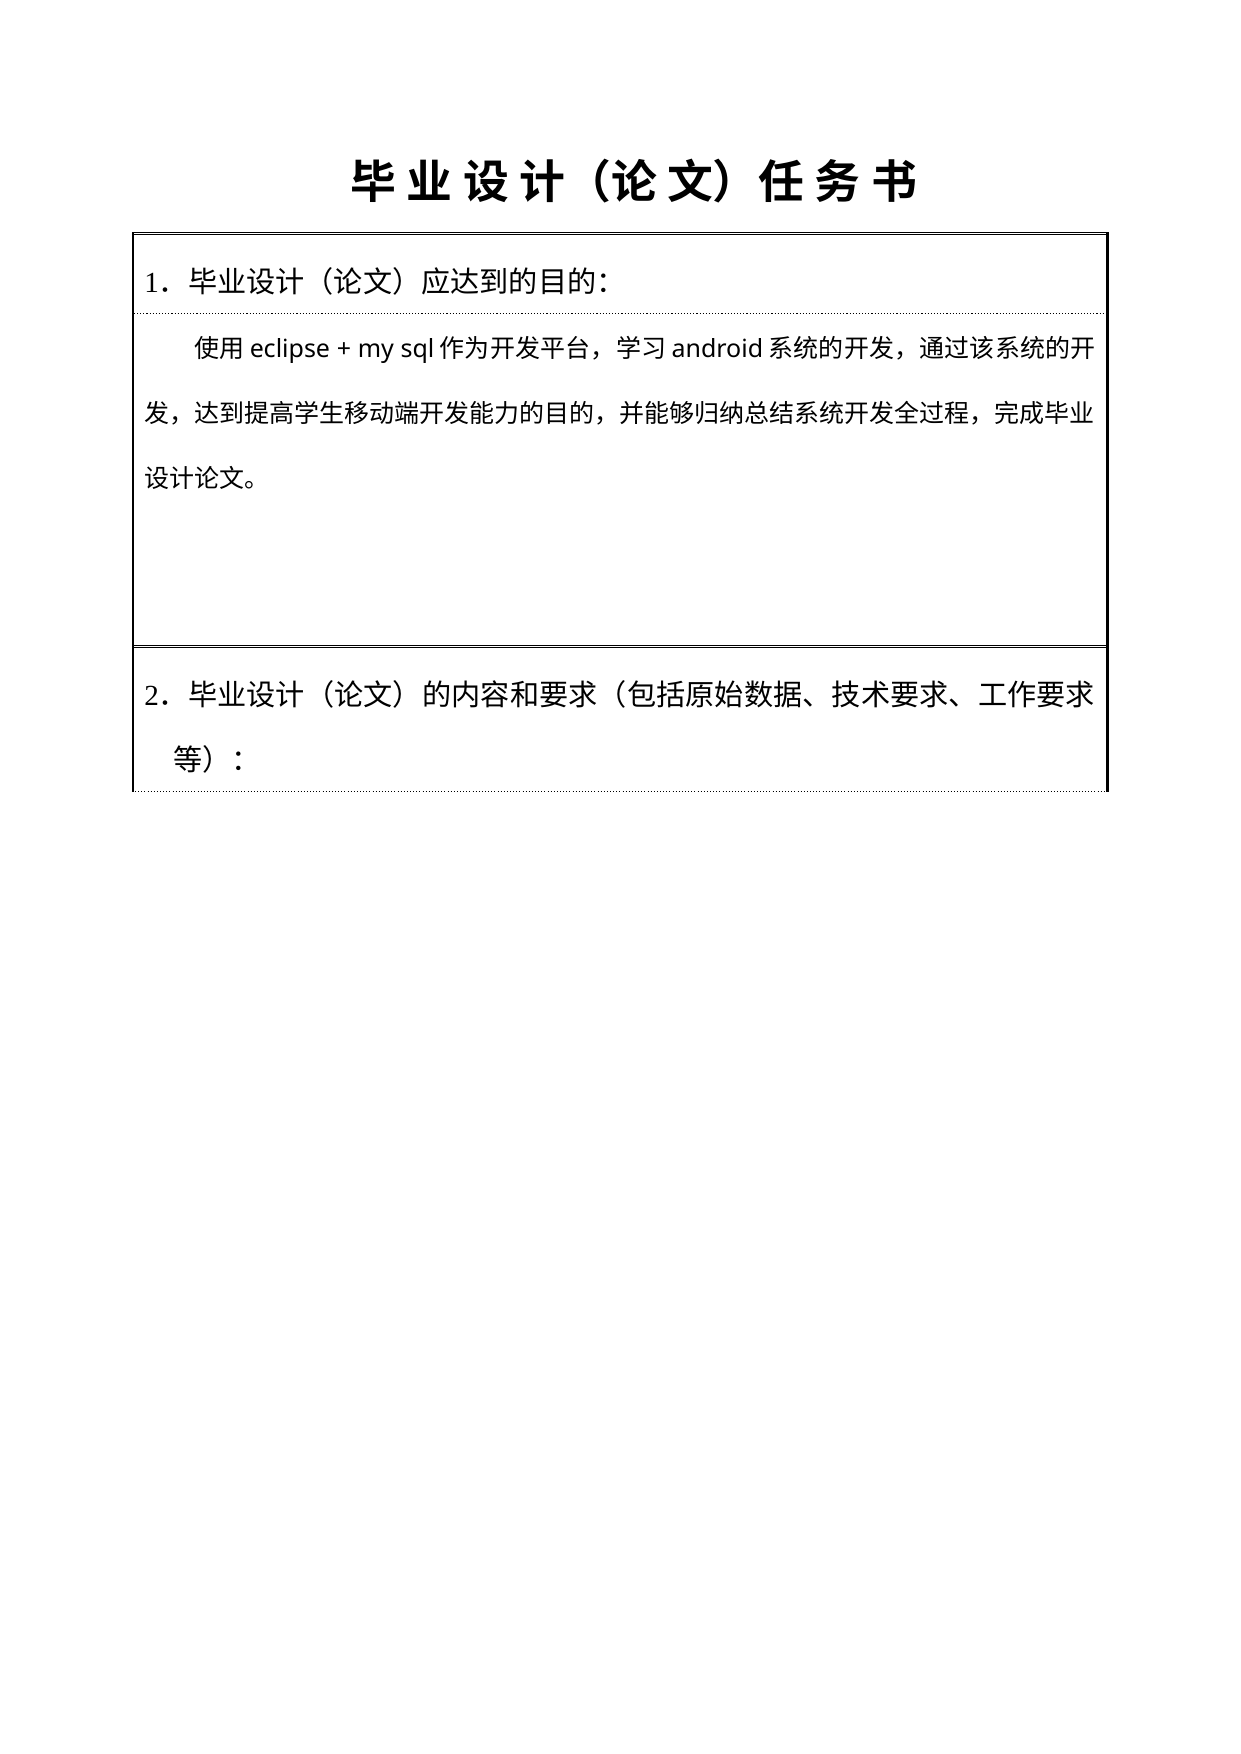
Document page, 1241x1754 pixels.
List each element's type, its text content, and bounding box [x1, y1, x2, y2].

table_header 1．毕业设计（论文）应达到的目的： [134, 235, 1106, 313]
table_cell 使用eclipse + my sql作为开发平台，学习android系统的开发，通过该系统的开发，达到提高学生移动端开发能力的目的，并能够归纳总结系统开发全过程，完成毕业设计论文。 [134, 313, 1106, 645]
text 毕 业 设 计（论 文）任 务 书 [118, 129, 1149, 227]
table_cell 2．毕业设计（论文）的内容和要求（包括原始数据、技术要求、工作要求等）： [134, 648, 1106, 791]
